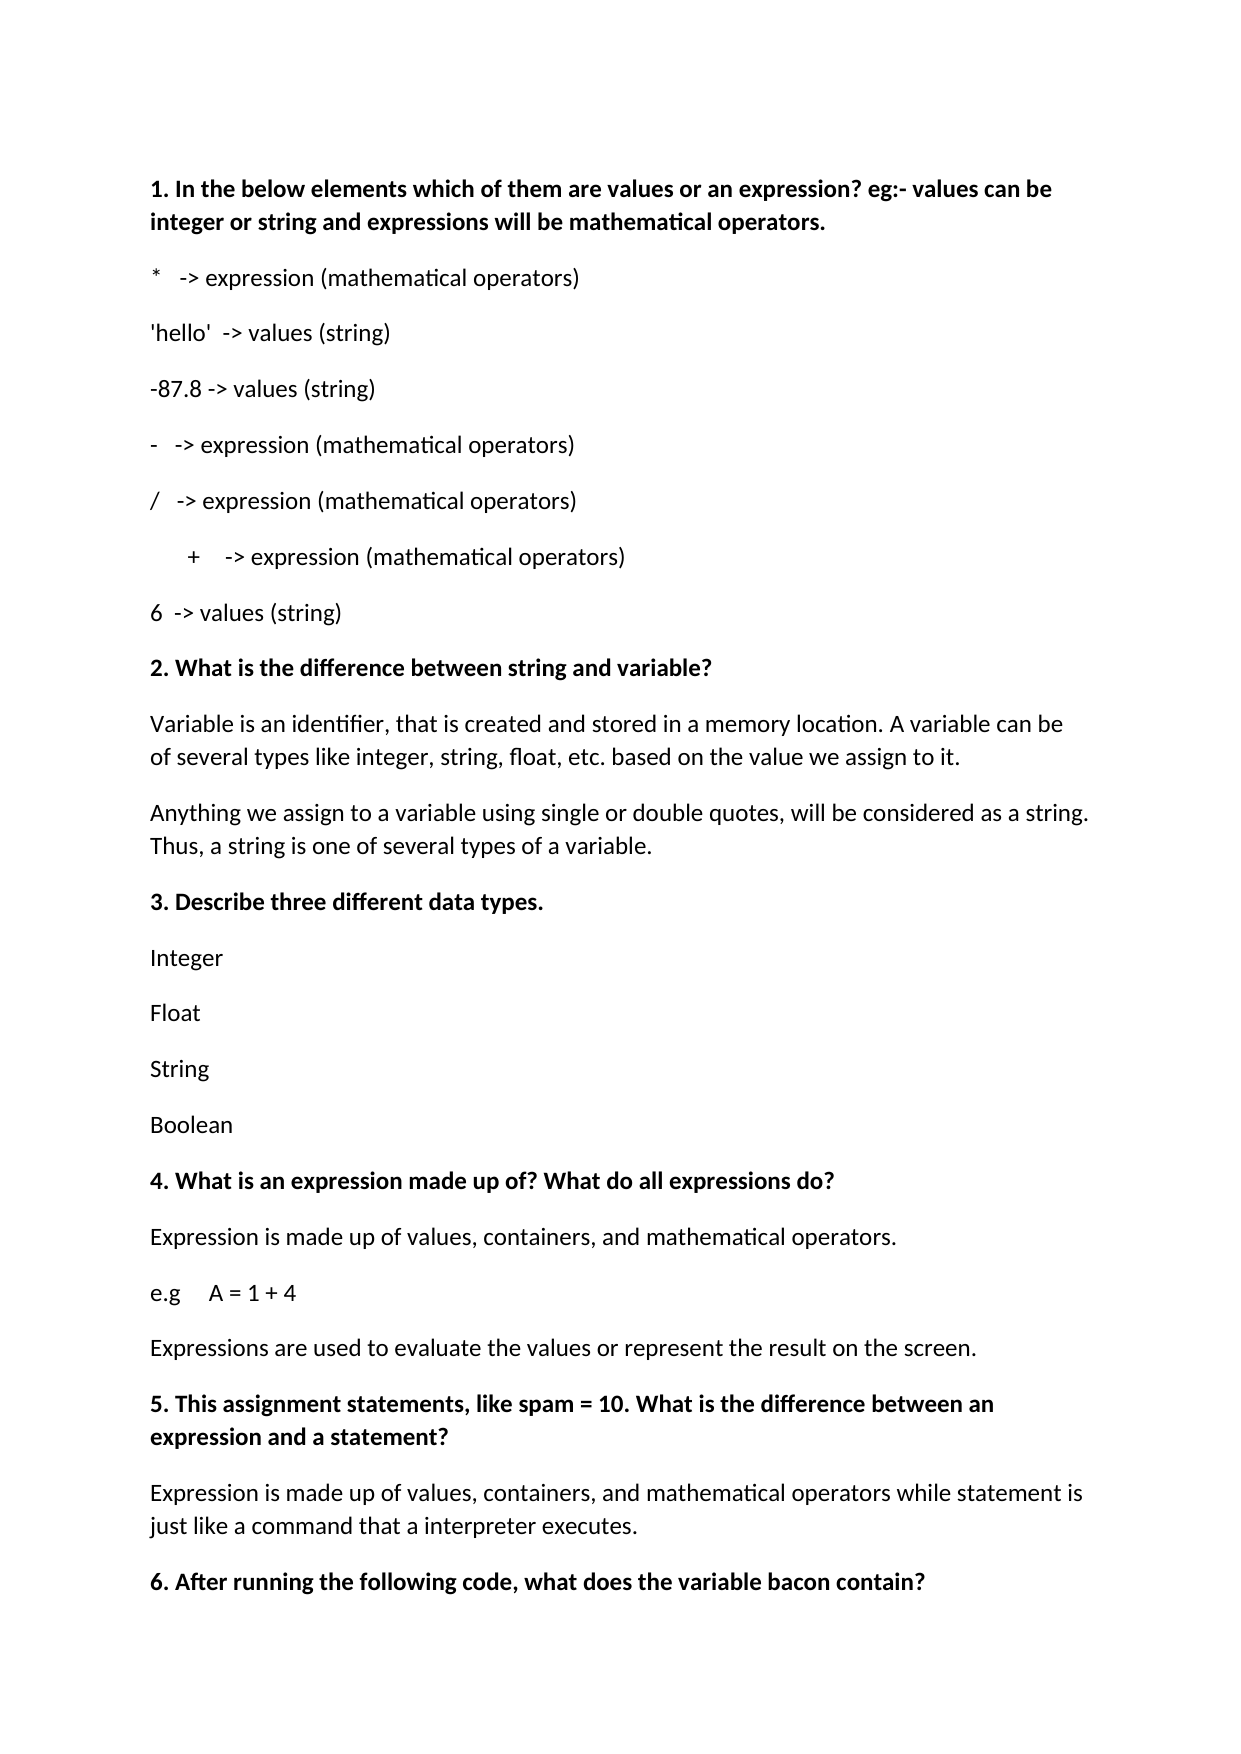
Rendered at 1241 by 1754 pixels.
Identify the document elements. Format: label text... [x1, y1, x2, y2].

text 6. After running the following code, what does the variable bacon contain? [150, 1566, 1090, 1596]
text String [150, 1053, 1090, 1084]
text Anything we assign to a variable using single or double quotes, will be considered as a string. Thus, a string is one of several types of a variable. [150, 797, 1090, 861]
text / -> expression (mathematical operators) [150, 485, 1090, 516]
text Expression is made up of values, containers, and mathematical operators. [150, 1221, 1090, 1251]
text 4. What is an expression made up of? What do all expressions do? [150, 1165, 1090, 1196]
text Float [150, 997, 1090, 1028]
text Expression is made up of values, containers, and mathematical operators while statement is just like a command that a interpreter executes. [150, 1477, 1090, 1541]
text Boolean [150, 1109, 1090, 1140]
text Integer [150, 942, 1090, 972]
text 2. What is the difference between string and variable? [150, 652, 1090, 683]
text e.g A = 1 + 4 [150, 1277, 1090, 1307]
text Variable is an identifier, that is created and stored in a memory location. A variable can be of several types like integer, string, float, etc. based on the value we assign to it. [150, 708, 1090, 772]
text 5. This assignment statements, like spam = 10. What is the difference between an expression and a statement? [150, 1388, 1090, 1452]
text Expressions are used to evaluate the values or represent the result on the screen. [150, 1332, 1090, 1363]
text 6 -> values (string) [150, 597, 1090, 627]
text -87.8 -> values (string) [150, 373, 1090, 404]
text - -> expression (mathematical operators) [150, 429, 1090, 460]
list -> expression (mathematical operators) [187, 541, 1090, 571]
text 'hello' -> values (string) [150, 317, 1090, 348]
text 3. Describe three different data types. [150, 886, 1090, 916]
text 1. In the below elements which of them are values or an expression? eg:- values can be integer or string and expressions will be mathematical operators. [150, 173, 1090, 236]
text * -> expression (mathematical operators) [150, 262, 1090, 292]
